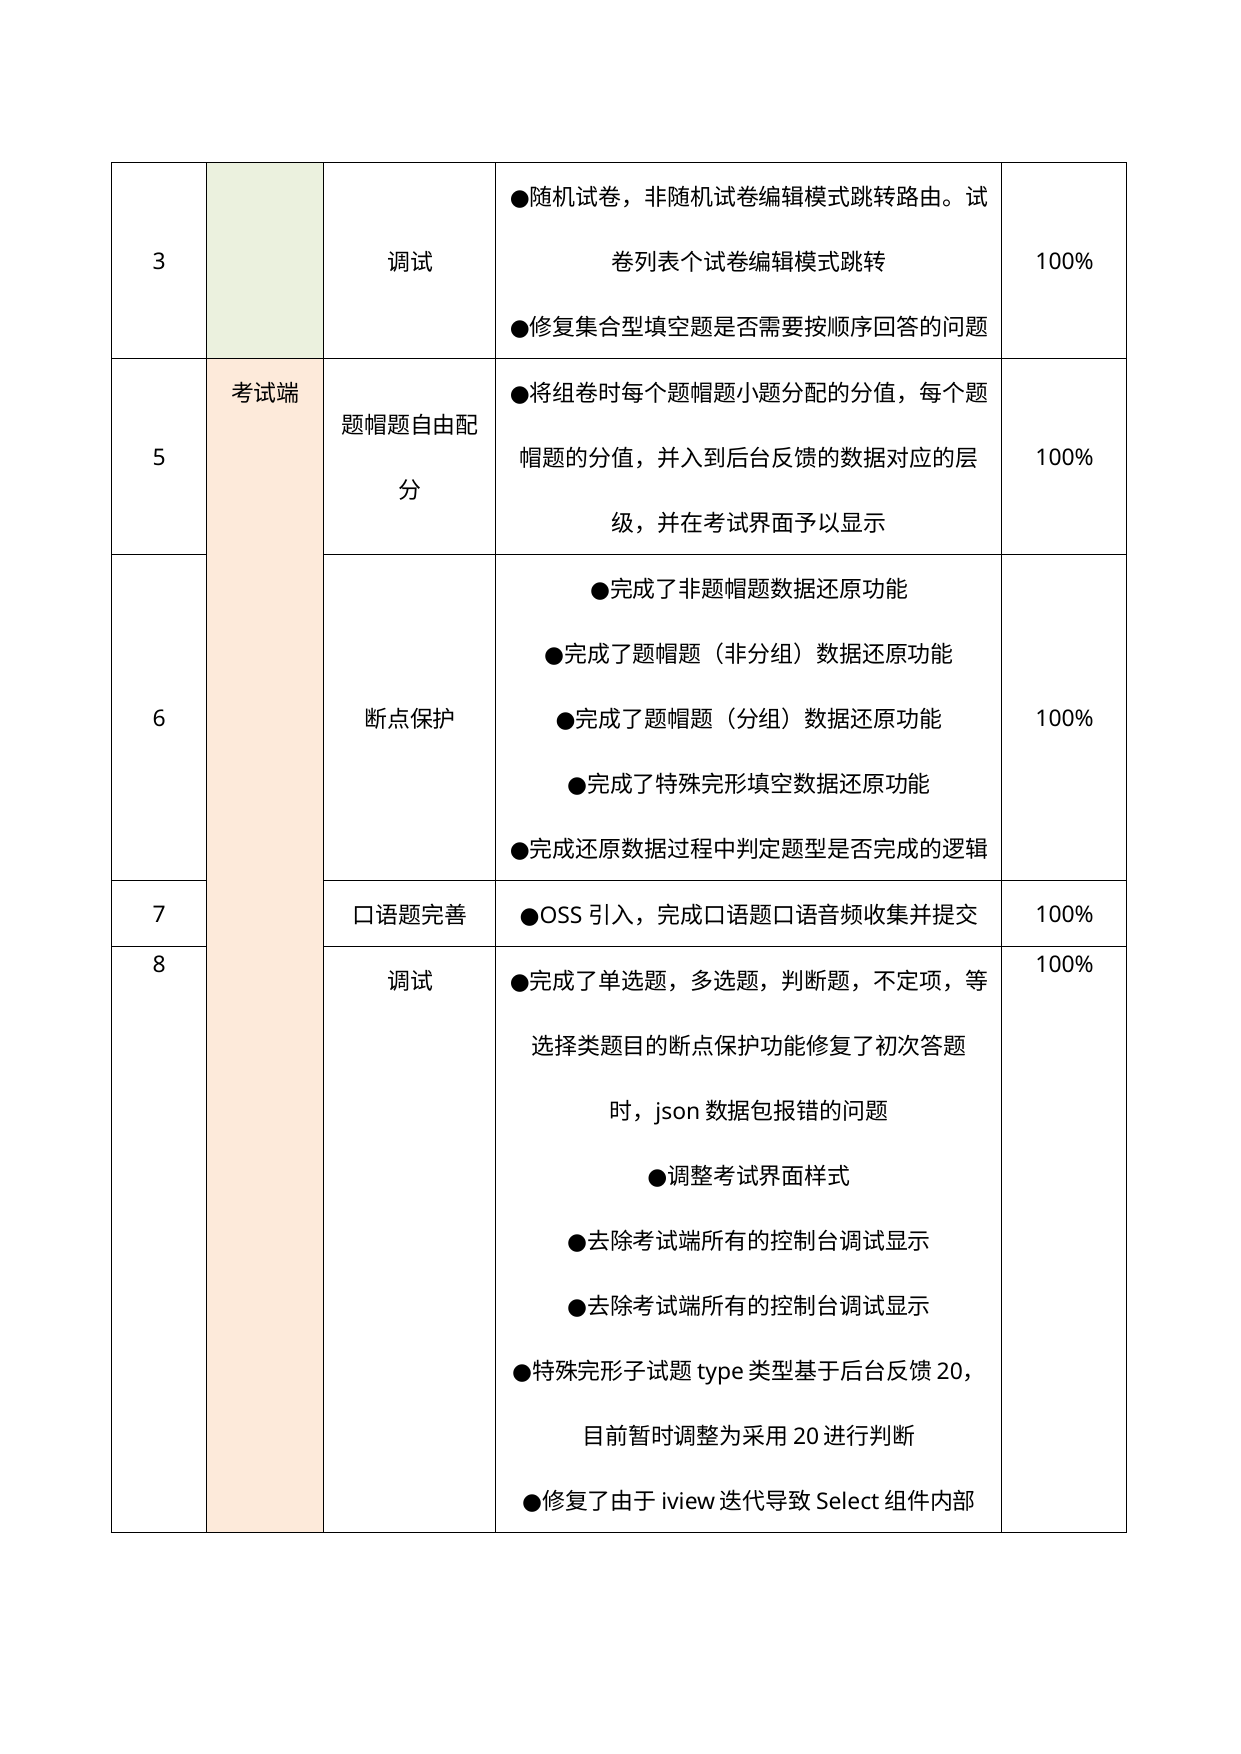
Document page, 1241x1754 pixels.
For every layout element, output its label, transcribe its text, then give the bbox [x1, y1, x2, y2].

table_cell 考试端 [207, 359, 323, 1532]
table_cell 6 [112, 555, 206, 880]
table_cell ●将组卷时每个题帽题小题分配的分值，每个题帽题的分值，并入到后台反馈的数据对应的层级，并在考试界面予以显示 [496, 359, 1001, 554]
table_cell 100% [1002, 881, 1126, 946]
table_cell 调试 [324, 947, 495, 1532]
table_cell ●完成了非题帽题数据还原功能 ●完成了题帽题（非分组）数据还原功能 ●完成了题帽题（分组）数据还原功能 ●完成了特殊完形填空数据还原功能 ●完成还原数据过程中判定题型是否完成的逻辑 [496, 555, 1001, 880]
table_cell 3 [112, 163, 206, 358]
table_cell ●OSS 引入，完成口语题口语音频收集并提交 [496, 881, 1001, 946]
table_cell 口语题完善 [324, 881, 495, 946]
table_cell 100% [1002, 555, 1126, 880]
table_cell 5 [112, 359, 206, 554]
table_cell ●随机试卷，非随机试卷编辑模式跳转路由。试卷列表个试卷编辑模式跳转 ●修复集合型填空题是否需要按顺序回答的问题 [496, 163, 1001, 358]
table_cell 调试 [324, 163, 495, 358]
table_cell 100% [1002, 947, 1126, 1532]
table_cell 题帽题自由配分 [324, 359, 495, 554]
table_cell 7 [112, 881, 206, 946]
table_cell 断点保护 [324, 555, 495, 880]
table_cell 8 [112, 947, 206, 1532]
table_cell 100% [1002, 163, 1126, 358]
table_cell 100% [1002, 359, 1126, 554]
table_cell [496, 947, 1001, 1532]
